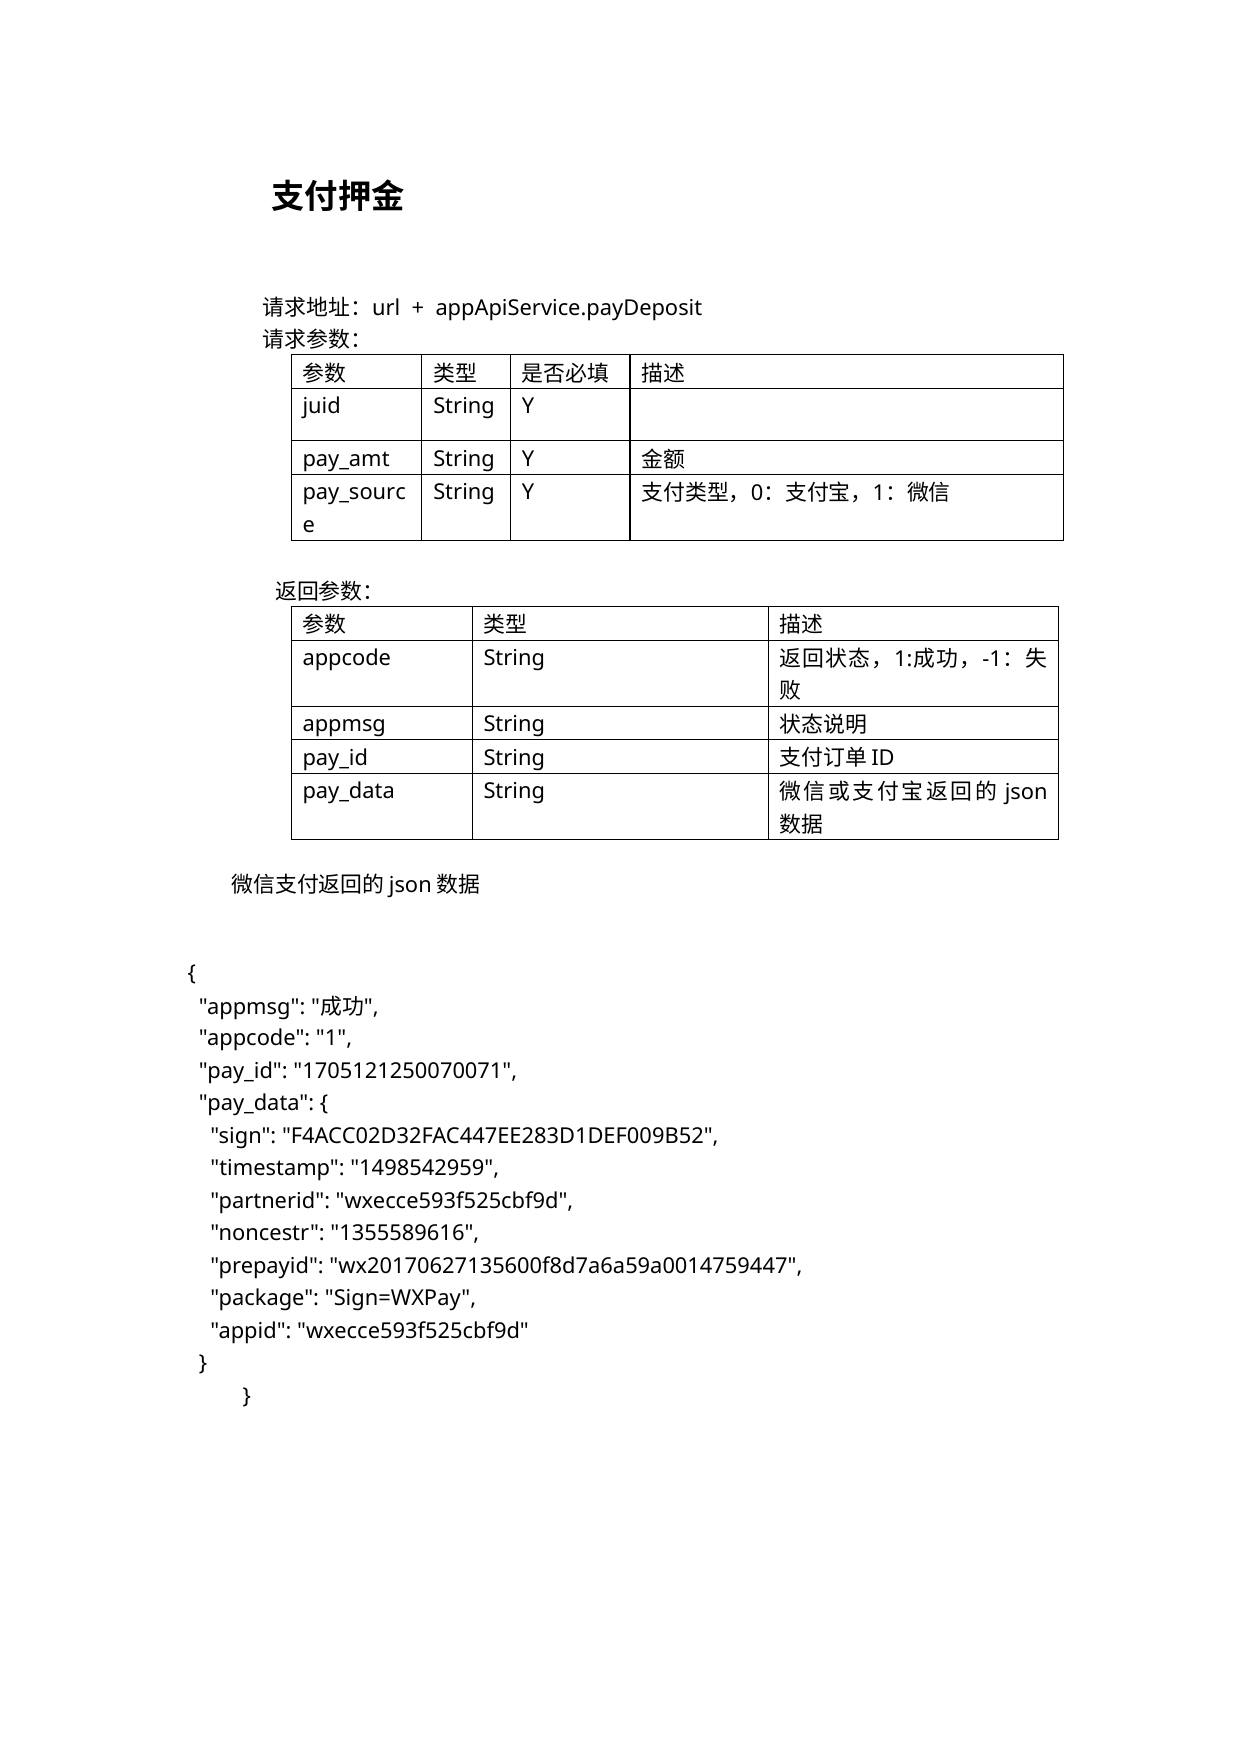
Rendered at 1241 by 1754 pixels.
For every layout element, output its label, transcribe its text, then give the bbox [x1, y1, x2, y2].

table_cell 状态说明 [769, 707, 1058, 739]
table_cell appmsg [292, 707, 472, 739]
text "sign": "F4ACC02D32FAC447EE283D1DEF009B52", [187, 1118, 1053, 1151]
table_header 参数 [292, 355, 421, 388]
table_cell String [422, 475, 510, 540]
text "appcode": "1", [187, 1021, 1053, 1053]
table_cell Y [511, 441, 629, 474]
table_cell String [422, 441, 510, 474]
table_header 类型 [422, 355, 510, 388]
subtitle 支付押金 [187, 162, 1053, 227]
table_cell pay_source [292, 475, 421, 540]
text "pay_id": "1705121250070071", [187, 1053, 1053, 1086]
table_cell 支付订单ID [769, 740, 1058, 773]
text 请求参数： [187, 322, 1053, 354]
text 返回参数： [187, 573, 1053, 606]
table_header 描述 [631, 355, 1063, 388]
text "timestamp": "1498542959", [187, 1151, 1053, 1183]
table_cell pay_data [292, 774, 472, 839]
table_header 参数 [292, 607, 472, 639]
table_cell 金额 [631, 441, 1063, 474]
table_cell String [473, 641, 768, 706]
text 请求地址：url + appApiService.payDeposit [187, 289, 1053, 322]
text "package": "Sign=WXPay", [187, 1281, 1053, 1313]
text "noncestr": "1355589616", [187, 1216, 1053, 1248]
table_cell [631, 389, 1063, 440]
table_header 描述 [769, 607, 1058, 639]
table_cell 微信或支付宝返回的json数据 [769, 774, 1058, 839]
table_cell Y [511, 389, 629, 440]
text "prepayid": "wx20170627135600f8d7a6a59a0014759447", [187, 1248, 1053, 1281]
text { [187, 956, 1053, 988]
table_cell String [473, 774, 768, 839]
table_cell String [473, 707, 768, 739]
text } [187, 1346, 1053, 1378]
text "appid": "wxecce593f525cbf9d" [187, 1313, 1053, 1346]
text } [231, 1378, 1053, 1411]
text "partnerid": "wxecce593f525cbf9d", [187, 1183, 1053, 1216]
table_cell pay_amt [292, 441, 421, 474]
table_cell appcode [292, 641, 472, 706]
table_cell String [422, 389, 510, 440]
table_cell 支付类型，0：支付宝，1：微信 [631, 475, 1063, 540]
table_header 是否必填 [511, 355, 629, 388]
table_cell 返回状态，1:成功，-1：失败 [769, 641, 1058, 706]
table_cell String [473, 740, 768, 773]
table_header 类型 [473, 607, 768, 639]
table_cell Y [511, 475, 629, 540]
table_cell juid [292, 389, 421, 440]
text "pay_data": { [187, 1086, 1053, 1118]
text "appmsg": "成功", [187, 988, 1053, 1021]
subtitle 微信支付返回的json数据 [187, 867, 1053, 899]
table_cell pay_id [292, 740, 472, 773]
